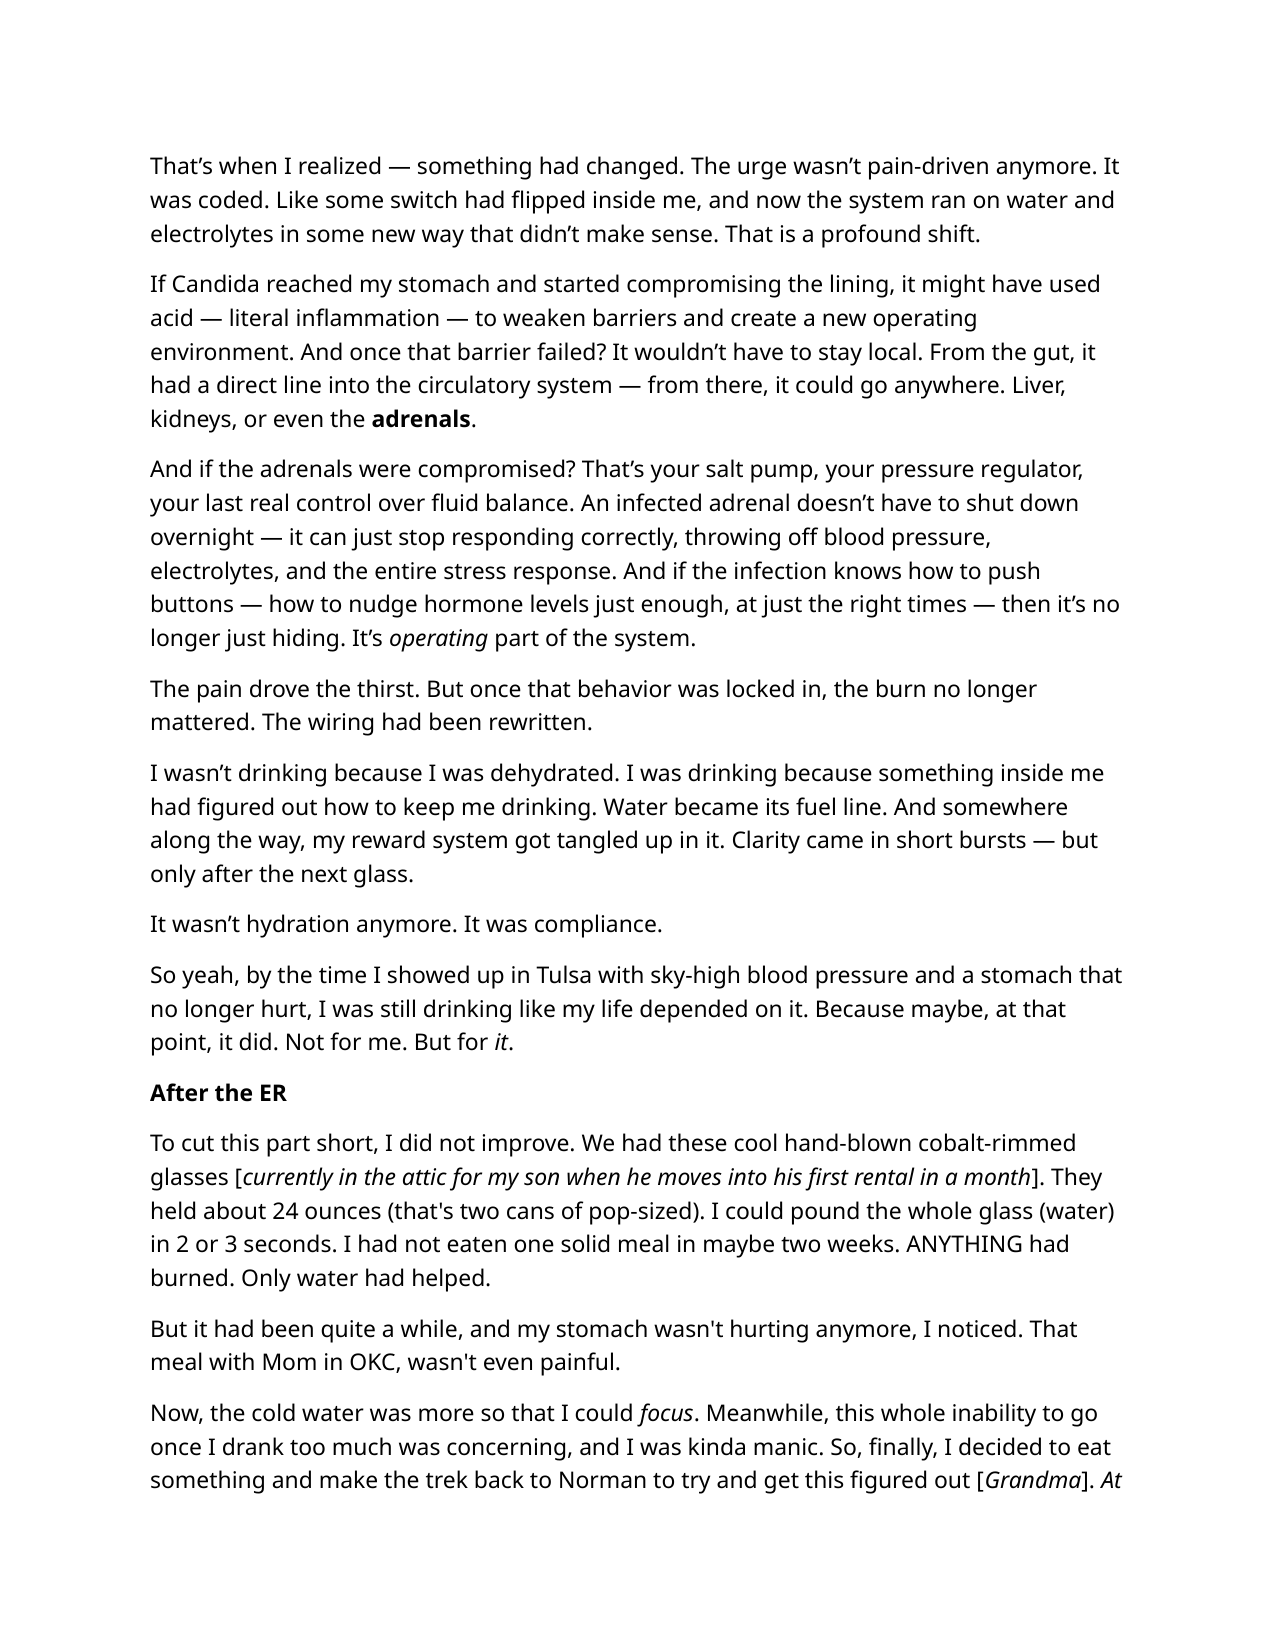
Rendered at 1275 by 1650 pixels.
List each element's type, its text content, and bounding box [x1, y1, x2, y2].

text That’s when I realized — something had changed. The urge wasn’t pain-driven anymore. It was coded. Like some switch had flipped inside me, and now the system ran on water and electrolytes in some new way that didn’t make sense. That is a profound shift. [150, 150, 1125, 249]
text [150, 1397, 1125, 1495]
text It wasn’t hydration anymore. It was compliance. [150, 908, 1125, 939]
text So yeah, by the time I showed up in Tulsa with sky-high blood pressure and a stomach that no longer hurt, I was still drinking like my life depended on it. Because maybe, at that point, it did. Not for me. But for it. [150, 959, 1125, 1057]
text But it had been quite a while, and my stomach wasn't hurting anymore, I noticed. That meal with Mom in OKC, wasn't even painful. [150, 1312, 1125, 1377]
text After the ER [150, 1077, 1125, 1108]
text The pain drove the thirst. But once that behavior was locked in, the burn no longer mattered. The wiring had been rewritten. [150, 672, 1125, 737]
text I wasn’t drinking because I was dehydrated. I was drinking because something inside me had figured out how to keep me drinking. Water became its fuel line. And somewhere along the way, my reward system got tangled up in it. Clarity came in short bursts — but only after the next glass. [150, 757, 1125, 889]
text To cut this part short, I did not improve. We had these cool hand-blown cobalt-rimmed glasses [currently in the attic for my son when he moves into his first rental in a month]. They held about 24 ounces (that's two cans of pop-sized). I could pound the whole glass (water) in 2 or 3 seconds. I had not eaten one solid meal in maybe two weeks. ANYTHING had burned. Only water had helped. [150, 1127, 1125, 1293]
text If Candida reached my stomach and started compromising the lining, it might have used acid — literal inflammation — to weaken barriers and create a new operating environment. And once that barrier failed? It wouldn’t have to stay local. From the gut, it had a direct line into the circulatory system — from there, it could go anywhere. Liver, kidneys, or even the adrenals. [150, 268, 1125, 434]
text And if the adrenals were compromised? That’s your salt pump, your pressure regulator, your last real control over fluid balance. An infected adrenal doesn’t have to shut down overnight — it can just stop responding correctly, throwing off blood pressure, electrolytes, and the entire stress response. And if the infection knows how to push buttons — how to nudge hormone levels just enough, at just the right times — then it’s no longer just hiding. It’s operating part of the system. [150, 453, 1125, 653]
